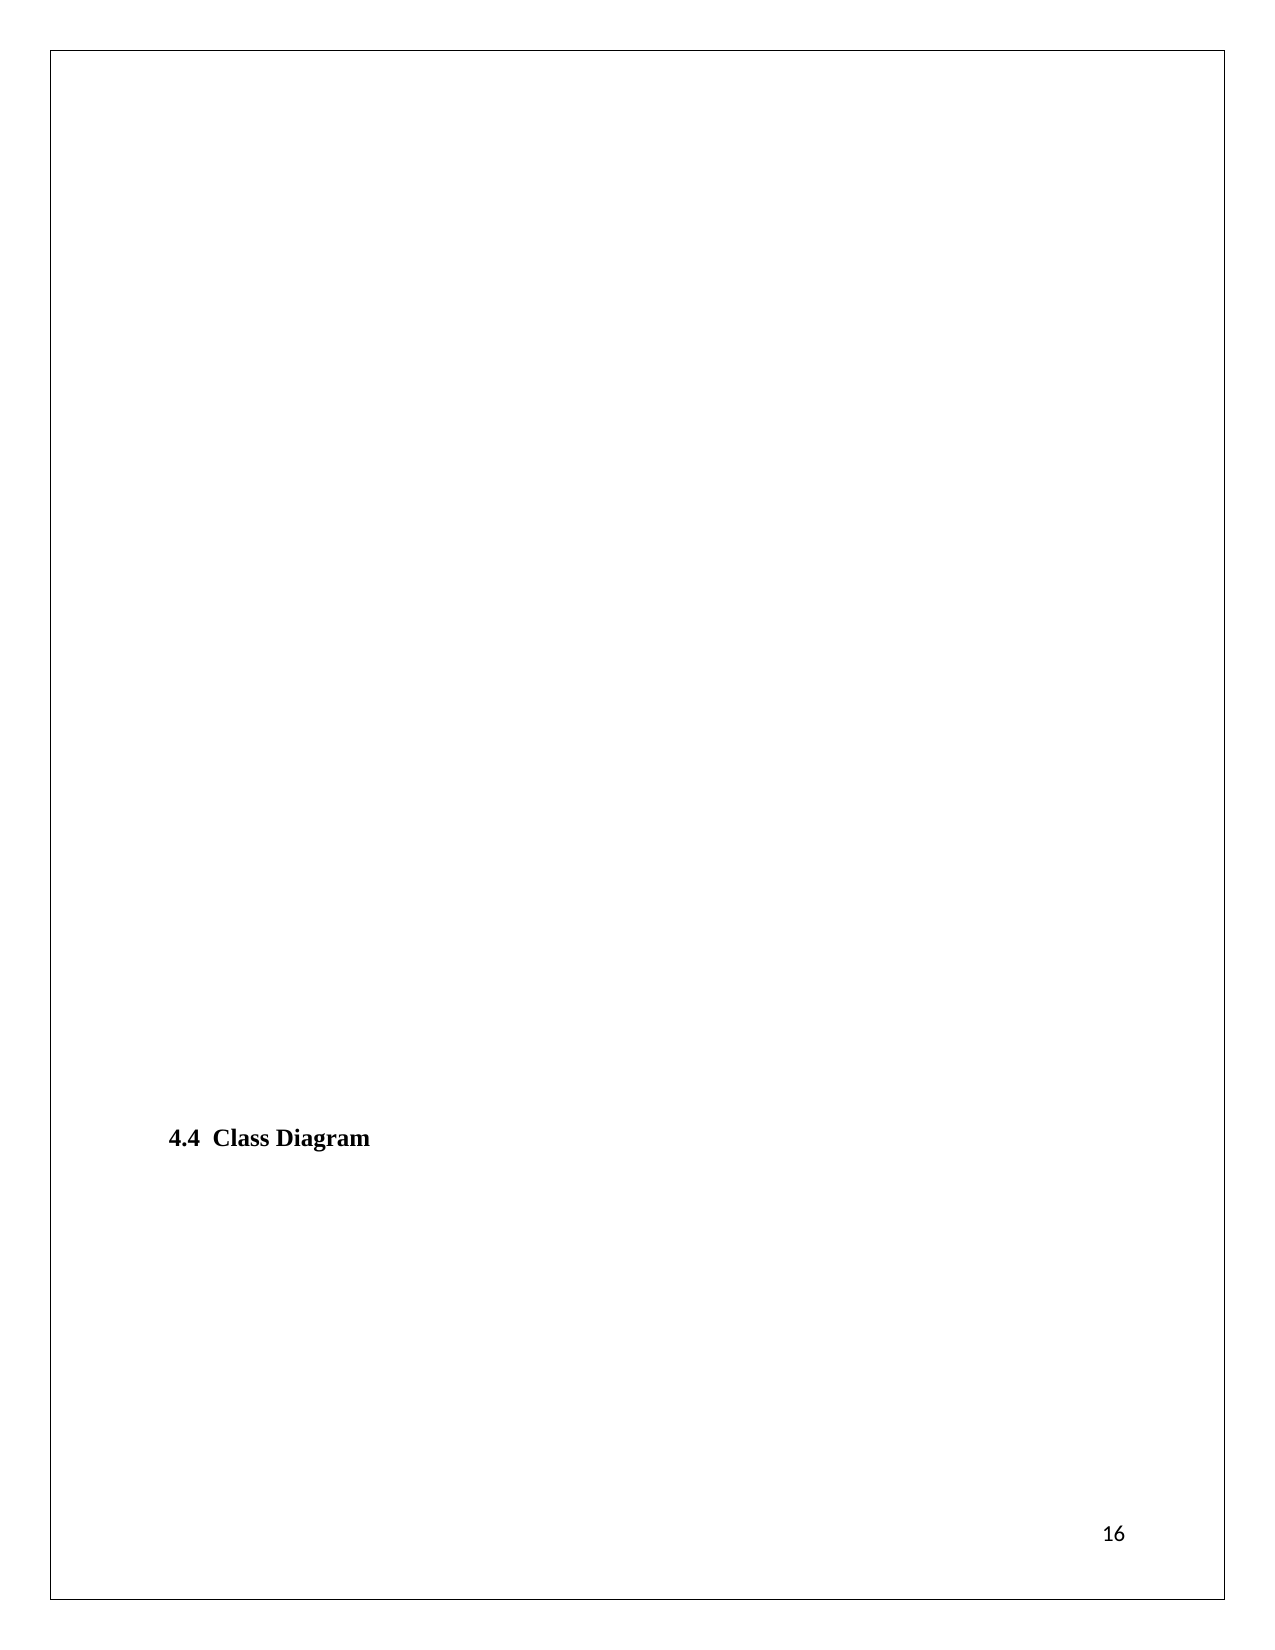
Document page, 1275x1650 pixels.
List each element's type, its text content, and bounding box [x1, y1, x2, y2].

list Class Diagram [169, 1123, 1125, 1151]
